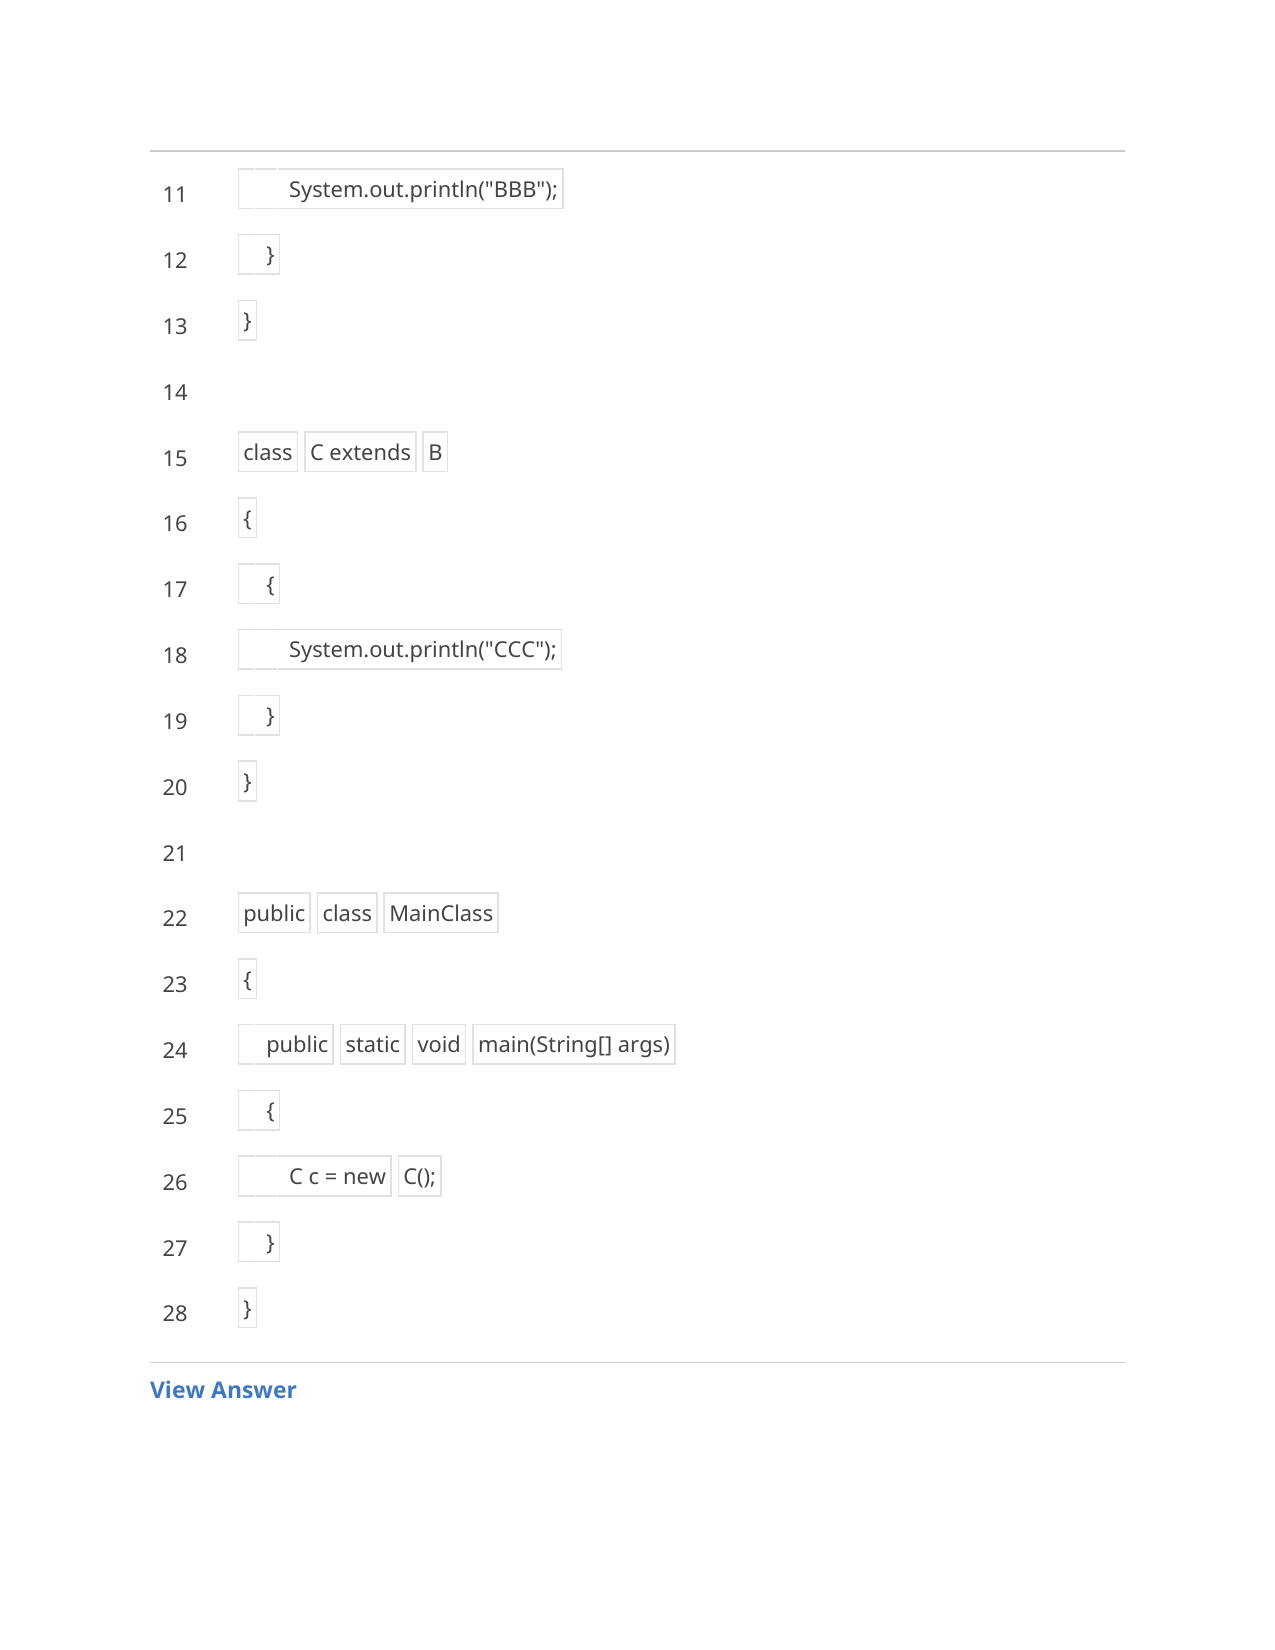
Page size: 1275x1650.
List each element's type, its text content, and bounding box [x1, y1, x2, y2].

text View Answer [150, 1363, 1125, 1406]
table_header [150, 152, 225, 1362]
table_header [225, 152, 1125, 1362]
